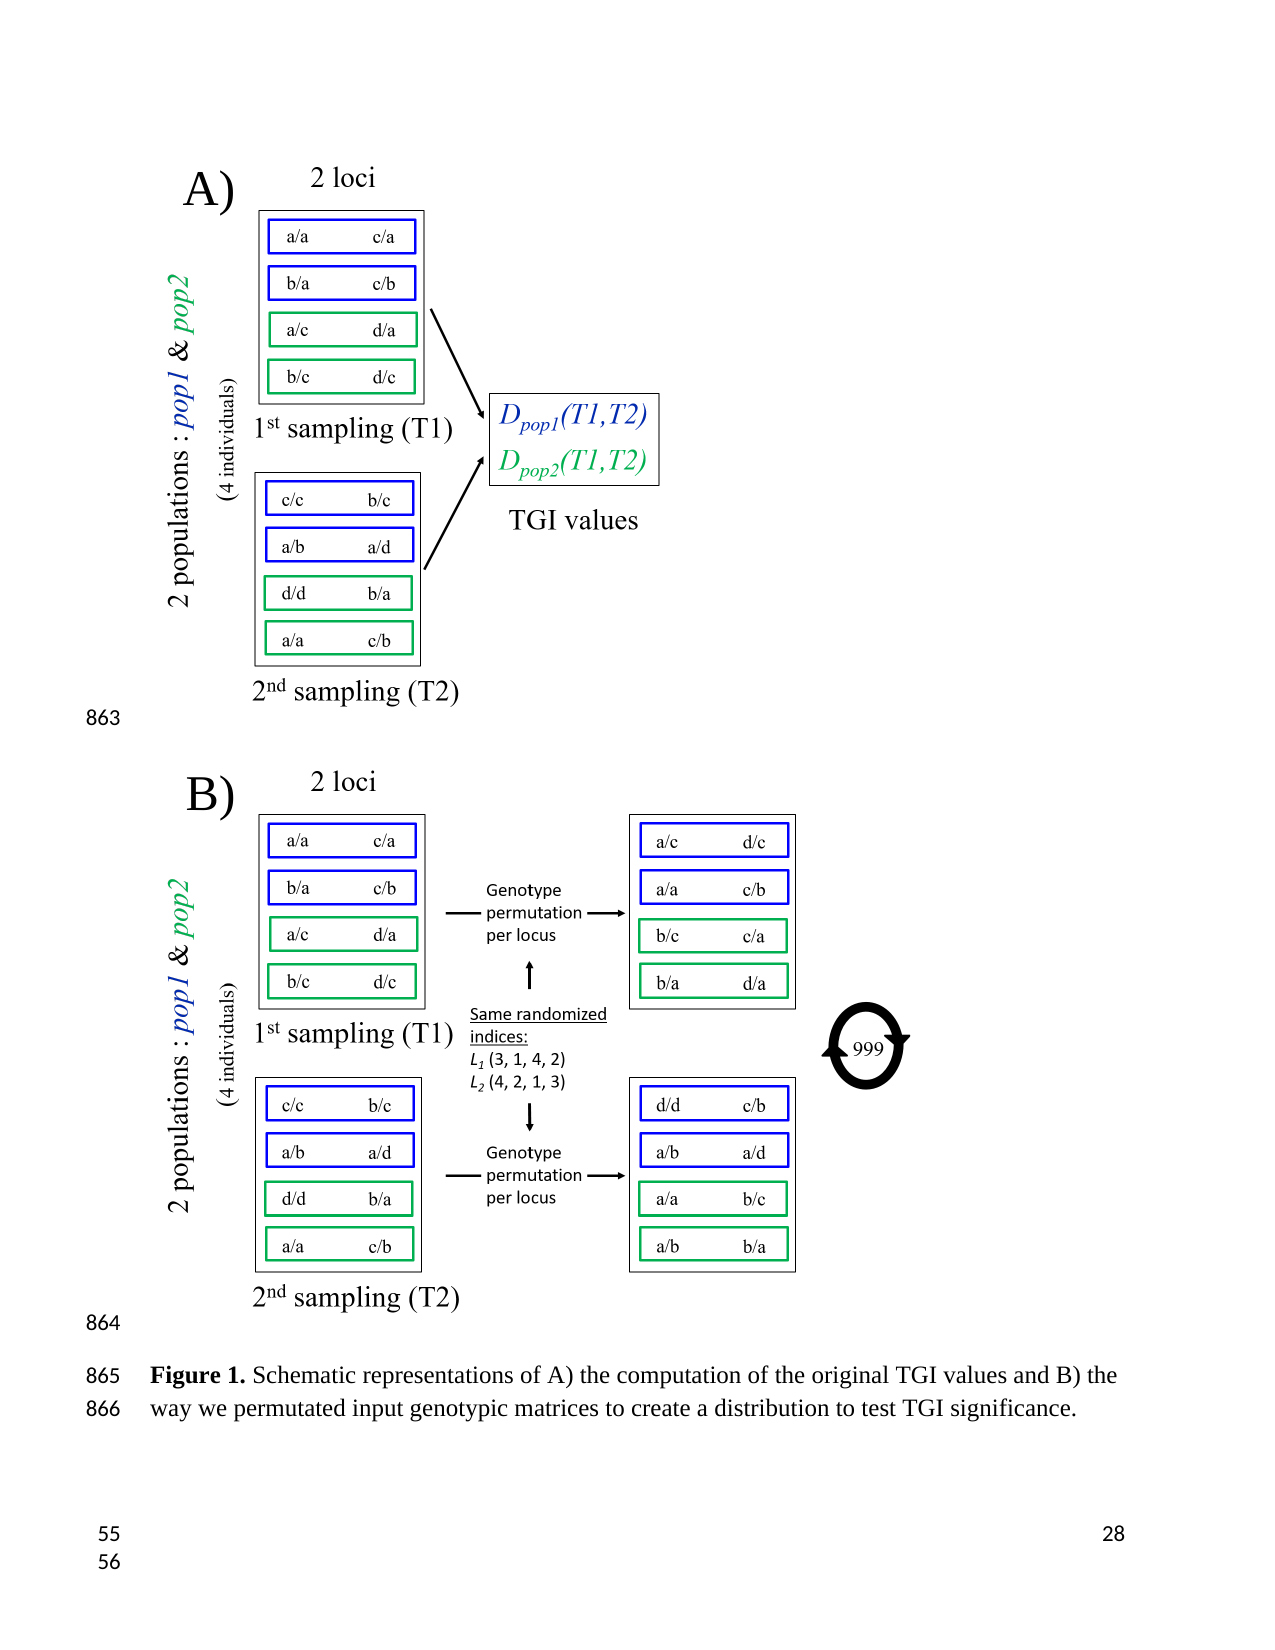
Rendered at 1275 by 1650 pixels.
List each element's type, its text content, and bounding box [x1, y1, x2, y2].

picture [150, 150, 666, 725]
text Figure 1. Schematic representations of A) the computation of the original TGI values and B) the way we permutated input genotypic matrices to create a distribution to test TGI significance. [150, 1360, 1125, 1422]
picture [150, 754, 911, 1331]
